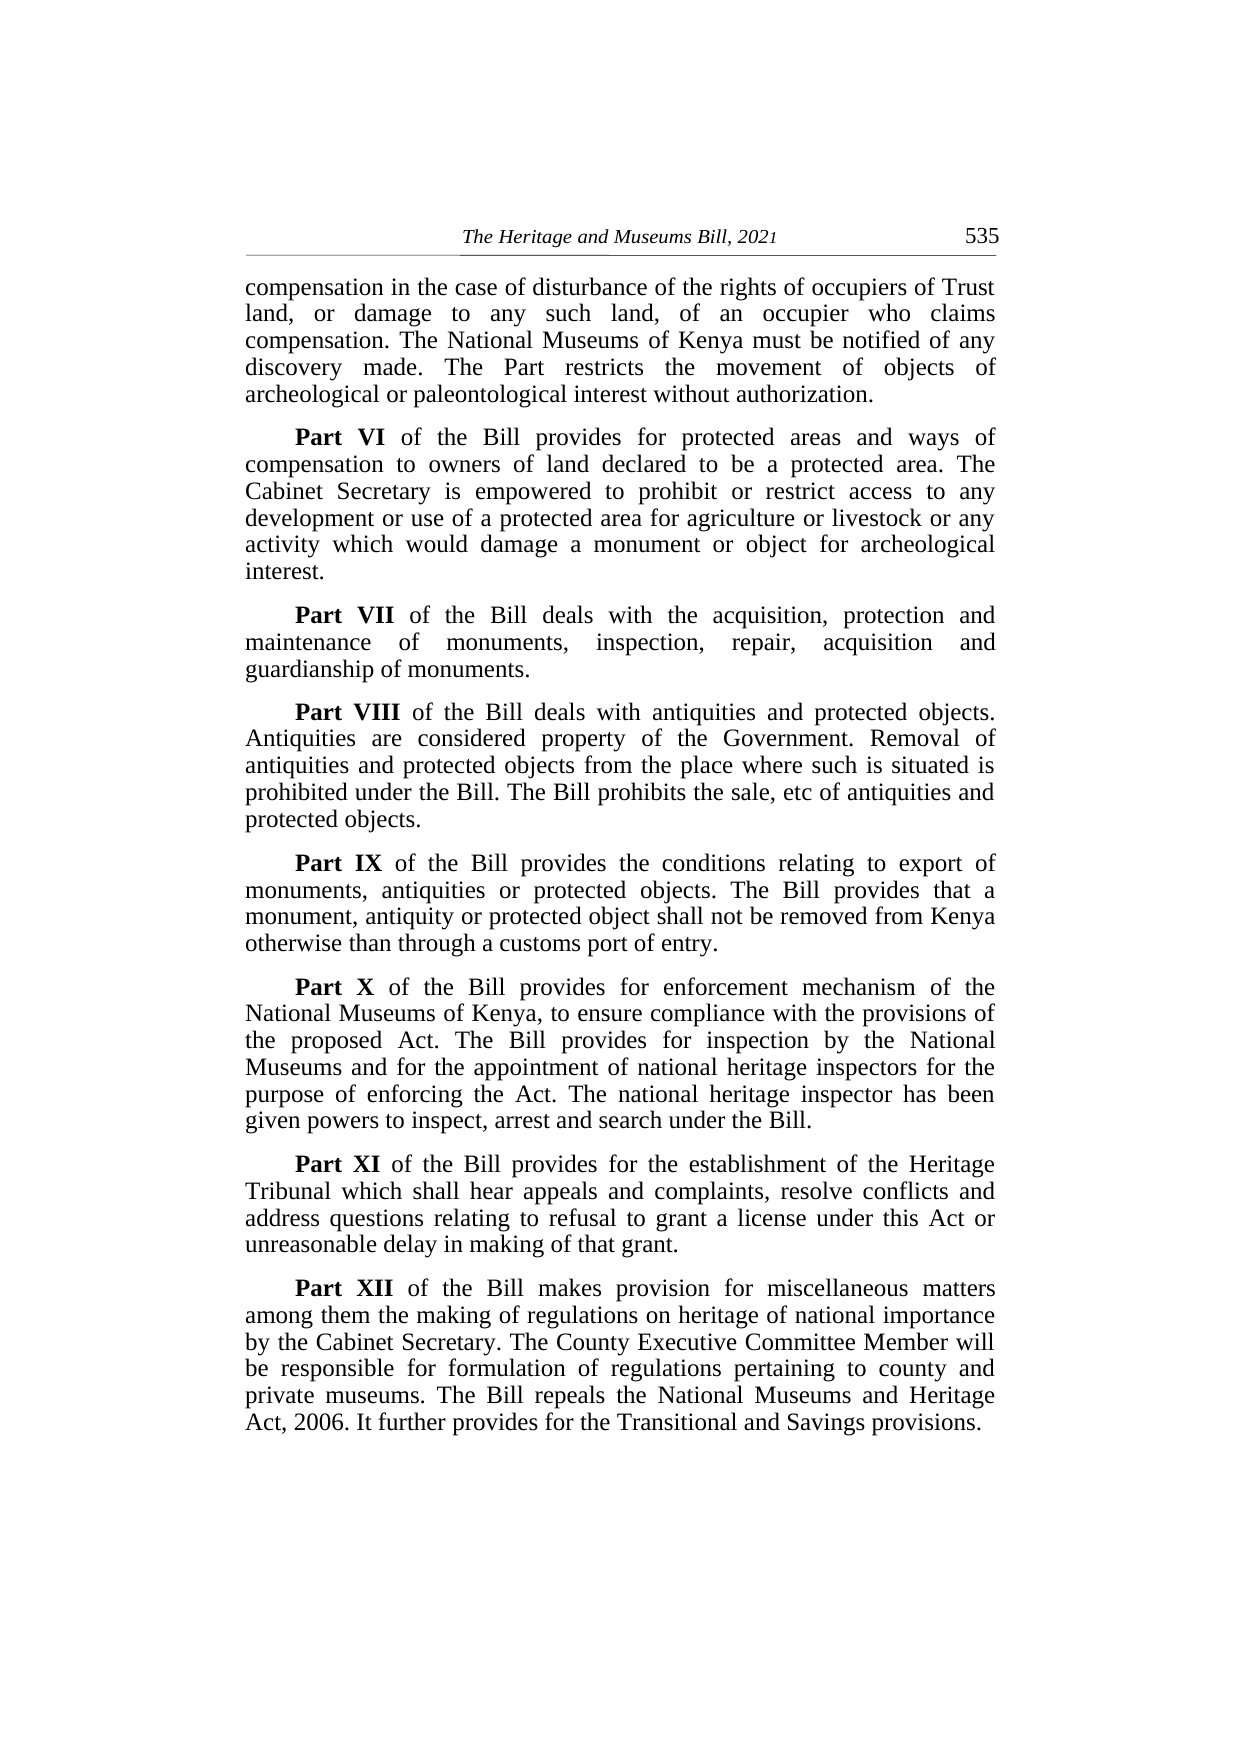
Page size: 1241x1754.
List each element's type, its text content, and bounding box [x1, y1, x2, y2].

text Part X of the Bill provides for enforcement mechanism of the National Museums of Kenya, to ensure compliance with the provisions of the proposed Act. The Bill provides for inspection by the National Museums and for the appointment of national heritage inspectors for the purpose of enforcing the Act. The national heritage inspector has been given powers to inspect, arrest and search under the Bill. [245, 974, 996, 1134]
text Part VI of the Bill provides for protected areas and ways of compensation to owners of land declared to be a protected area. The Cabinet Secretary is empowered to prohibit or restrict access to any development or use of a protected area for agriculture or livestock or any activity which would damage a monument or object for archeological interest. [245, 424, 996, 585]
text Part VII of the Bill deals with the acquisition, protection and maintenance of monuments, inspection, repair, acquisition and guardianship of monuments. [245, 602, 996, 682]
text Part XII of the Bill makes provision for miscellaneous matters among them the making of regulations on heritage of national importance by the Cabinet Secretary. The County Executive Committee Member will be responsible for formulation of regulations pertaining to county and private museums. The Bill repeals the National Museums and Heritage Act, 2006. It further provides for the Transitional and Savings provisions. [245, 1275, 996, 1436]
text compensation in the case of disturbance of the rights of occupiers of Trust land, or damage to any such land, of an occupier who claims compensation. The National Museums of Kenya must be notified of any discovery made. The Part restricts the movement of objects of archeological or paleontological interest without authorization. [245, 274, 996, 407]
text Part IX of the Bill provides the conditions relating to export of monuments, antiquities or protected objects. The Bill provides that a monument, antiquity or protected object shall not be removed from Kenya otherwise than through a customs port of entry. [245, 850, 996, 957]
text Part VIII of the Bill deals with antiquities and protected objects. Antiquities are considered property of the Government. Removal of antiquities and protected objects from the place where such is situated is prohibited under the Bill. The Bill prohibits the sale, etc of antiquities and protected objects. [245, 699, 996, 833]
text Part XI of the Bill provides for the establishment of the Heritage Tribunal which shall hear appeals and complaints, resolve conflicts and address questions relating to refusal to grant a license under this Act or unreasonable delay in making of that grant. [245, 1151, 996, 1258]
